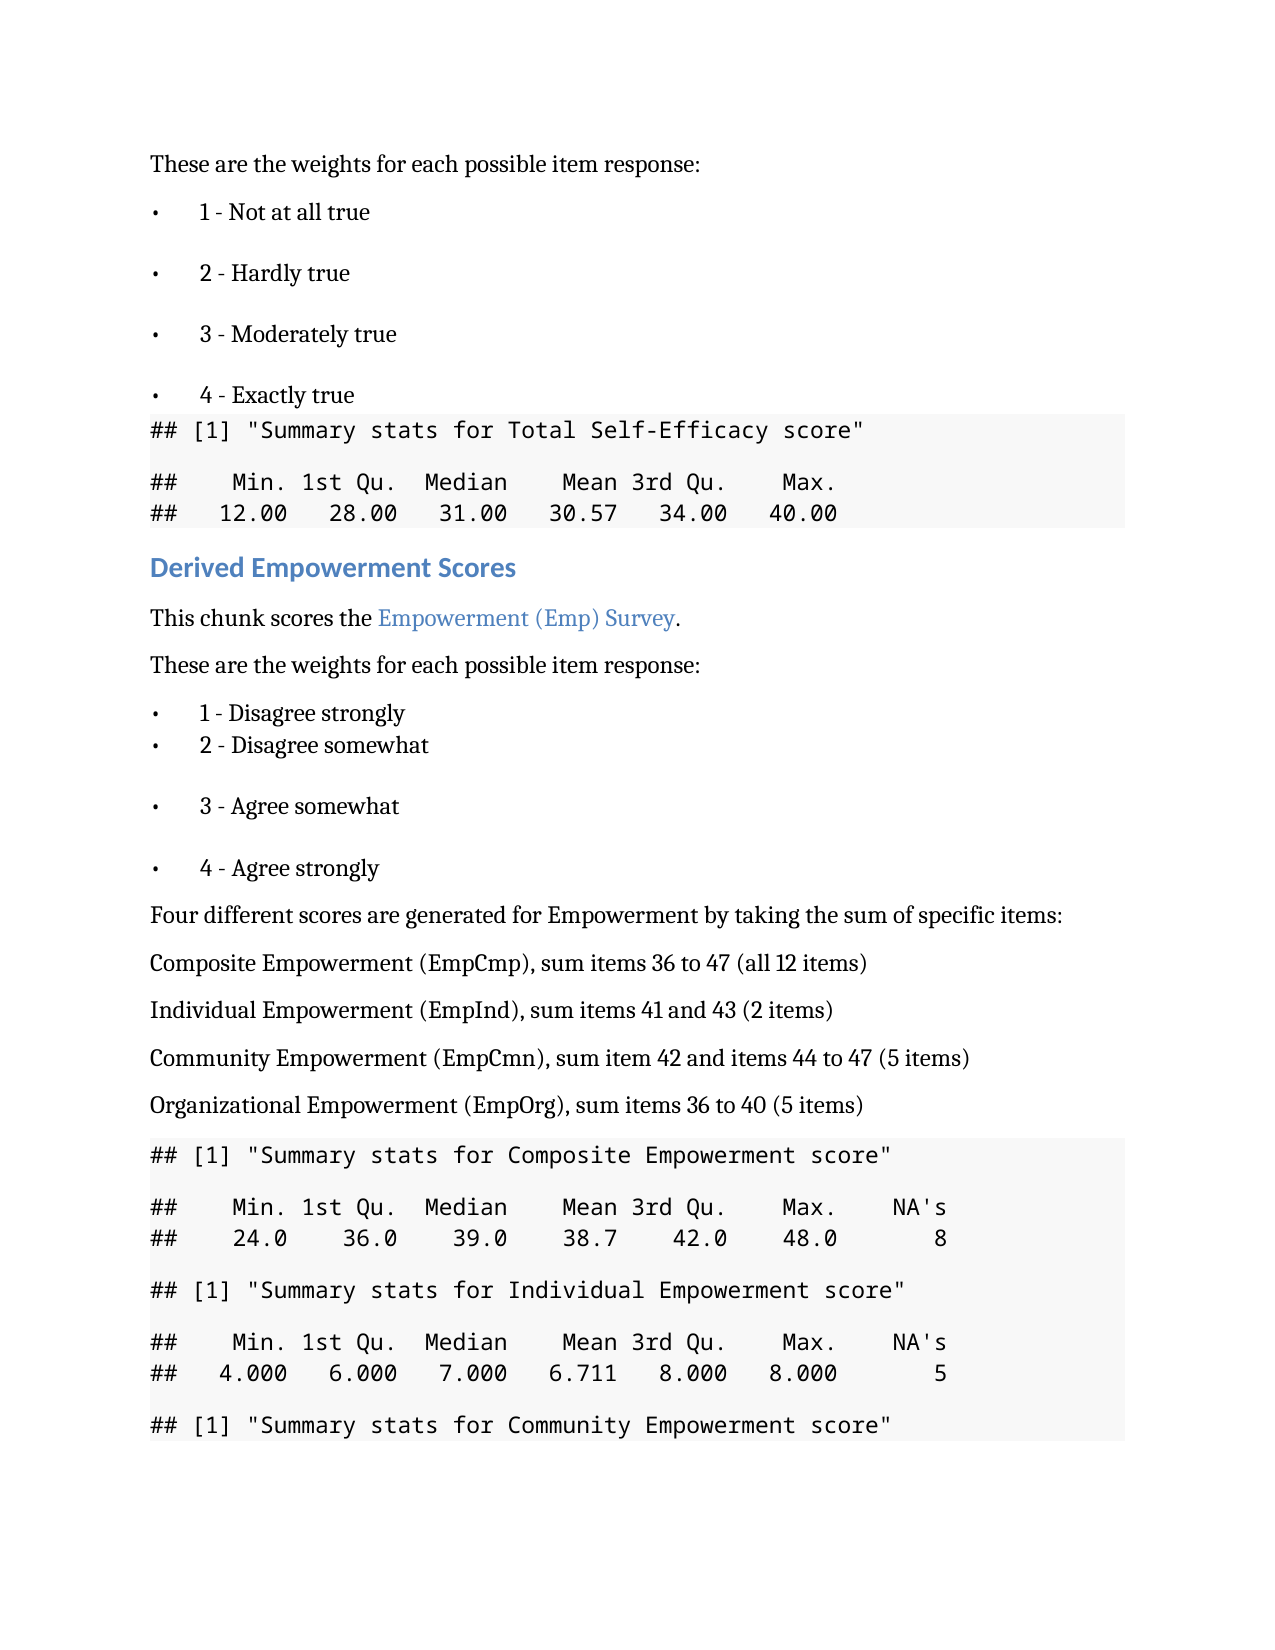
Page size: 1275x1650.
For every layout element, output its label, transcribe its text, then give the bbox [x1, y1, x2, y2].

text These are the weights for each possible item response: [150, 150, 1125, 179]
text ## [1] "Summary stats for Community Empowerment score" [150, 1409, 1125, 1441]
subtitle Derived Empowerment Scores [150, 549, 1125, 585]
list 2 - Hardly true [150, 259, 1125, 316]
text Organizational Empowerment (EmpOrg), sum items 36 to 40 (5 items) [150, 1091, 1125, 1120]
text ## Min. 1st Qu. Median Mean 3rd Qu. Max. NA's ## 24.0 36.0 39.0 38.7 42.0 48.0 8 [150, 1191, 1125, 1253]
text Four different scores are generated for Empowerment by taking the sum of specific items: [150, 901, 1125, 930]
list 1 - Disagree strongly [150, 698, 1125, 727]
text ## Min. 1st Qu. Median Mean 3rd Qu. Max. NA's ## 4.000 6.000 7.000 6.711 8.000 8.000 5 [150, 1326, 1125, 1388]
list 4 - Agree strongly [150, 853, 1125, 882]
text Individual Empowerment (EmpInd), sum items 41 and 43 (2 items) [150, 996, 1125, 1025]
text These are the weights for each possible item response: [150, 651, 1125, 680]
text ## Min. 1st Qu. Median Mean 3rd Qu. Max. ## 12.00 28.00 31.00 30.57 34.00 40.00 [150, 466, 1125, 528]
text Community Empowerment (EmpCmn), sum item 42 and items 44 to 47 (5 items) [150, 1043, 1125, 1072]
text ## [1] "Summary stats for Total Self-Efficacy score" [150, 414, 1125, 445]
list 4 - Exactly true [150, 381, 1125, 410]
list 2 - Disagree somewhat [150, 731, 1125, 788]
text This chunk scores the Empowerment (Emp) Survey. [150, 603, 1125, 632]
list 1 - Not at all true [150, 197, 1125, 255]
list 3 - Agree somewhat [150, 792, 1125, 850]
text ## [1] "Summary stats for Composite Empowerment score" [150, 1138, 1125, 1170]
text Composite Empowerment (EmpCmp), sum items 36 to 47 (all 12 items) [150, 948, 1125, 977]
text ## [1] "Summary stats for Individual Empowerment score" [150, 1274, 1125, 1305]
list 3 - Moderately true [150, 320, 1125, 377]
